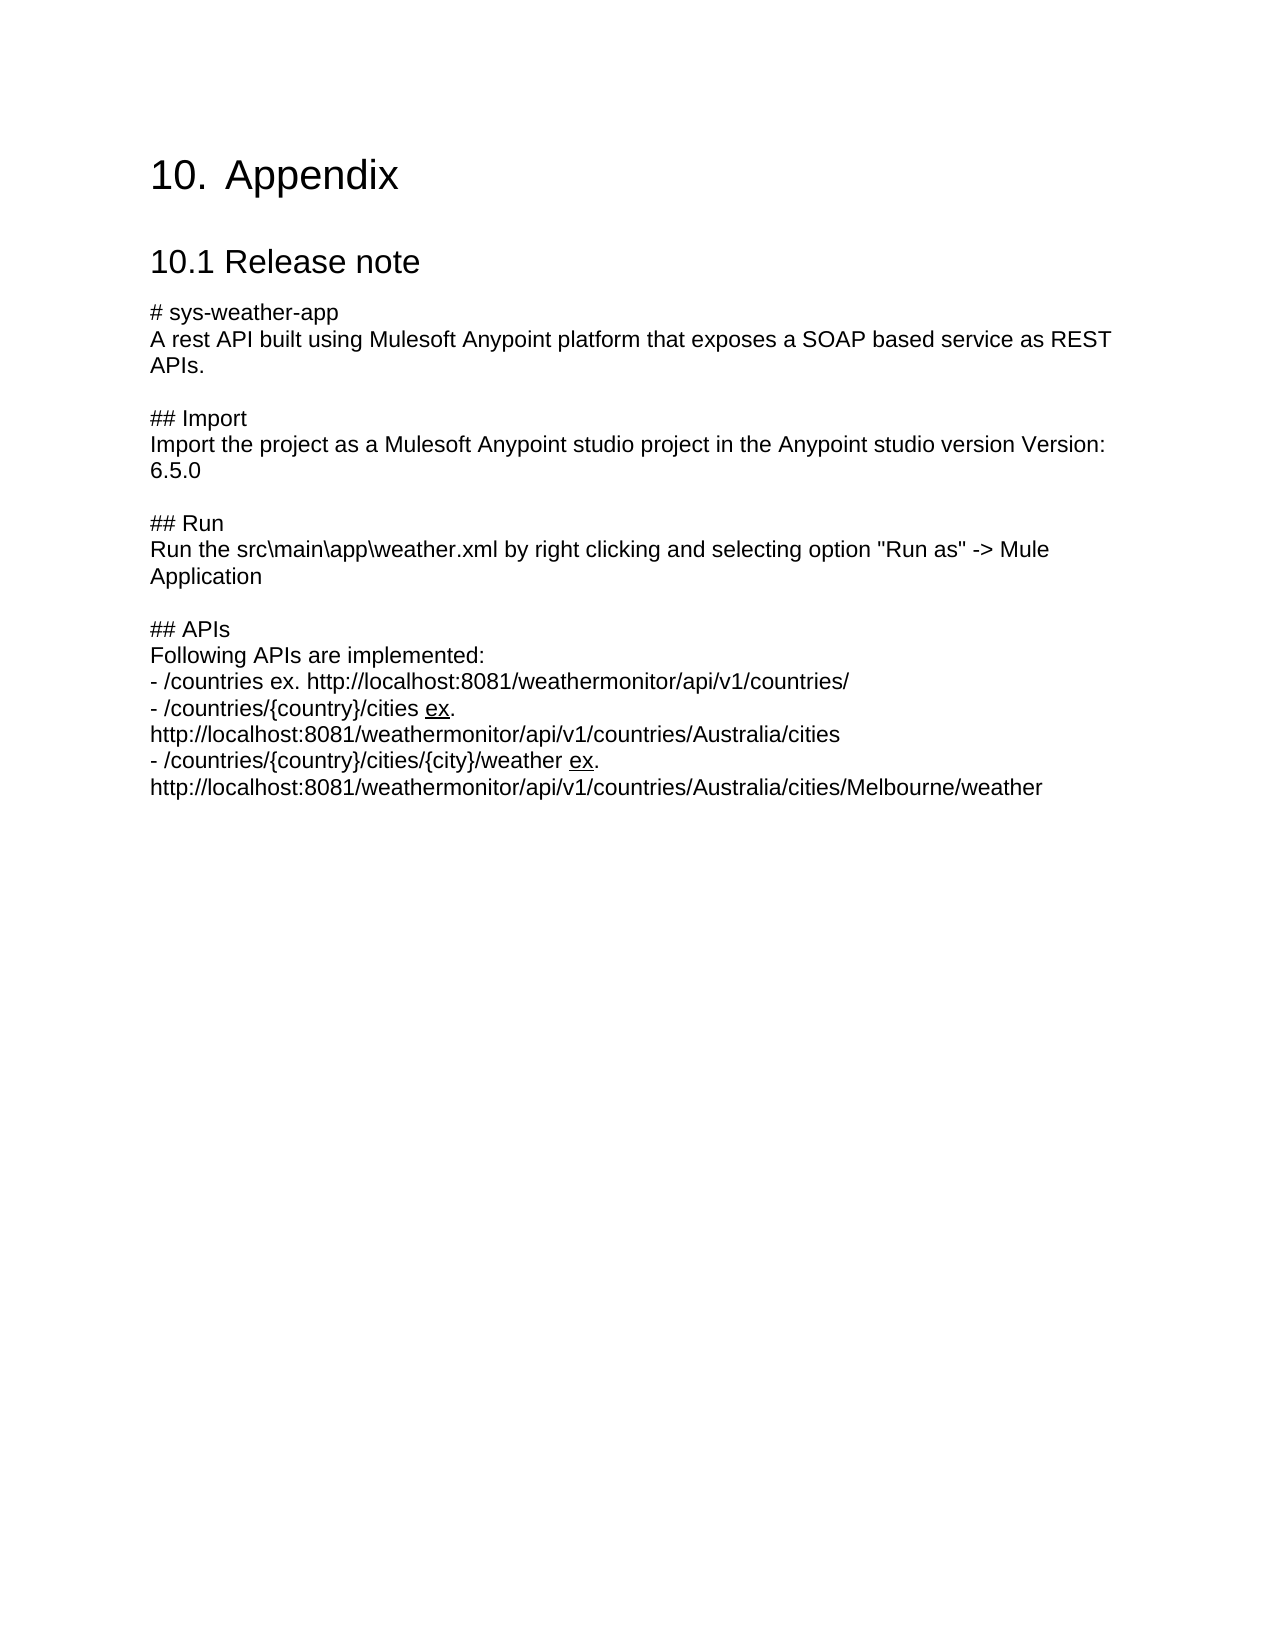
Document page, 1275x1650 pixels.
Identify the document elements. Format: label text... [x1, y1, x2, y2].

text ## APIs [150, 616, 1125, 642]
text - /countries/{country}/cities ex. http://localhost:8081/weathermonitor/api/v1/countries/Australia/cities [150, 694, 1125, 747]
text - /countries ex. http://localhost:8081/weathermonitor/api/v1/countries/ [150, 668, 1125, 694]
subtitle 10. Appendix [150, 150, 1125, 198]
text A rest API built using Mulesoft Anypoint platform that exposes a SOAP based service as REST APIs. [150, 326, 1125, 378]
text - /countries/{country}/cities/{city}/weather ex. http://localhost:8081/weathermonitor/api/v1/countries/Australia/cities/Melbourne/weather [150, 747, 1125, 800]
text ## Run [150, 510, 1125, 536]
text Run the src\main\app\weather.xml by right clicking and selecting option "Run as" -> Mule Application [150, 536, 1125, 589]
text ## Import [150, 405, 1125, 431]
subtitle 10.1 Release note [150, 243, 1125, 281]
text Import the project as a Mulesoft Anypoint studio project in the Anypoint studio version Version: 6.5.0 [150, 431, 1125, 484]
text Following APIs are implemented: [150, 642, 1125, 668]
text # sys-weather-app [150, 299, 1125, 326]
